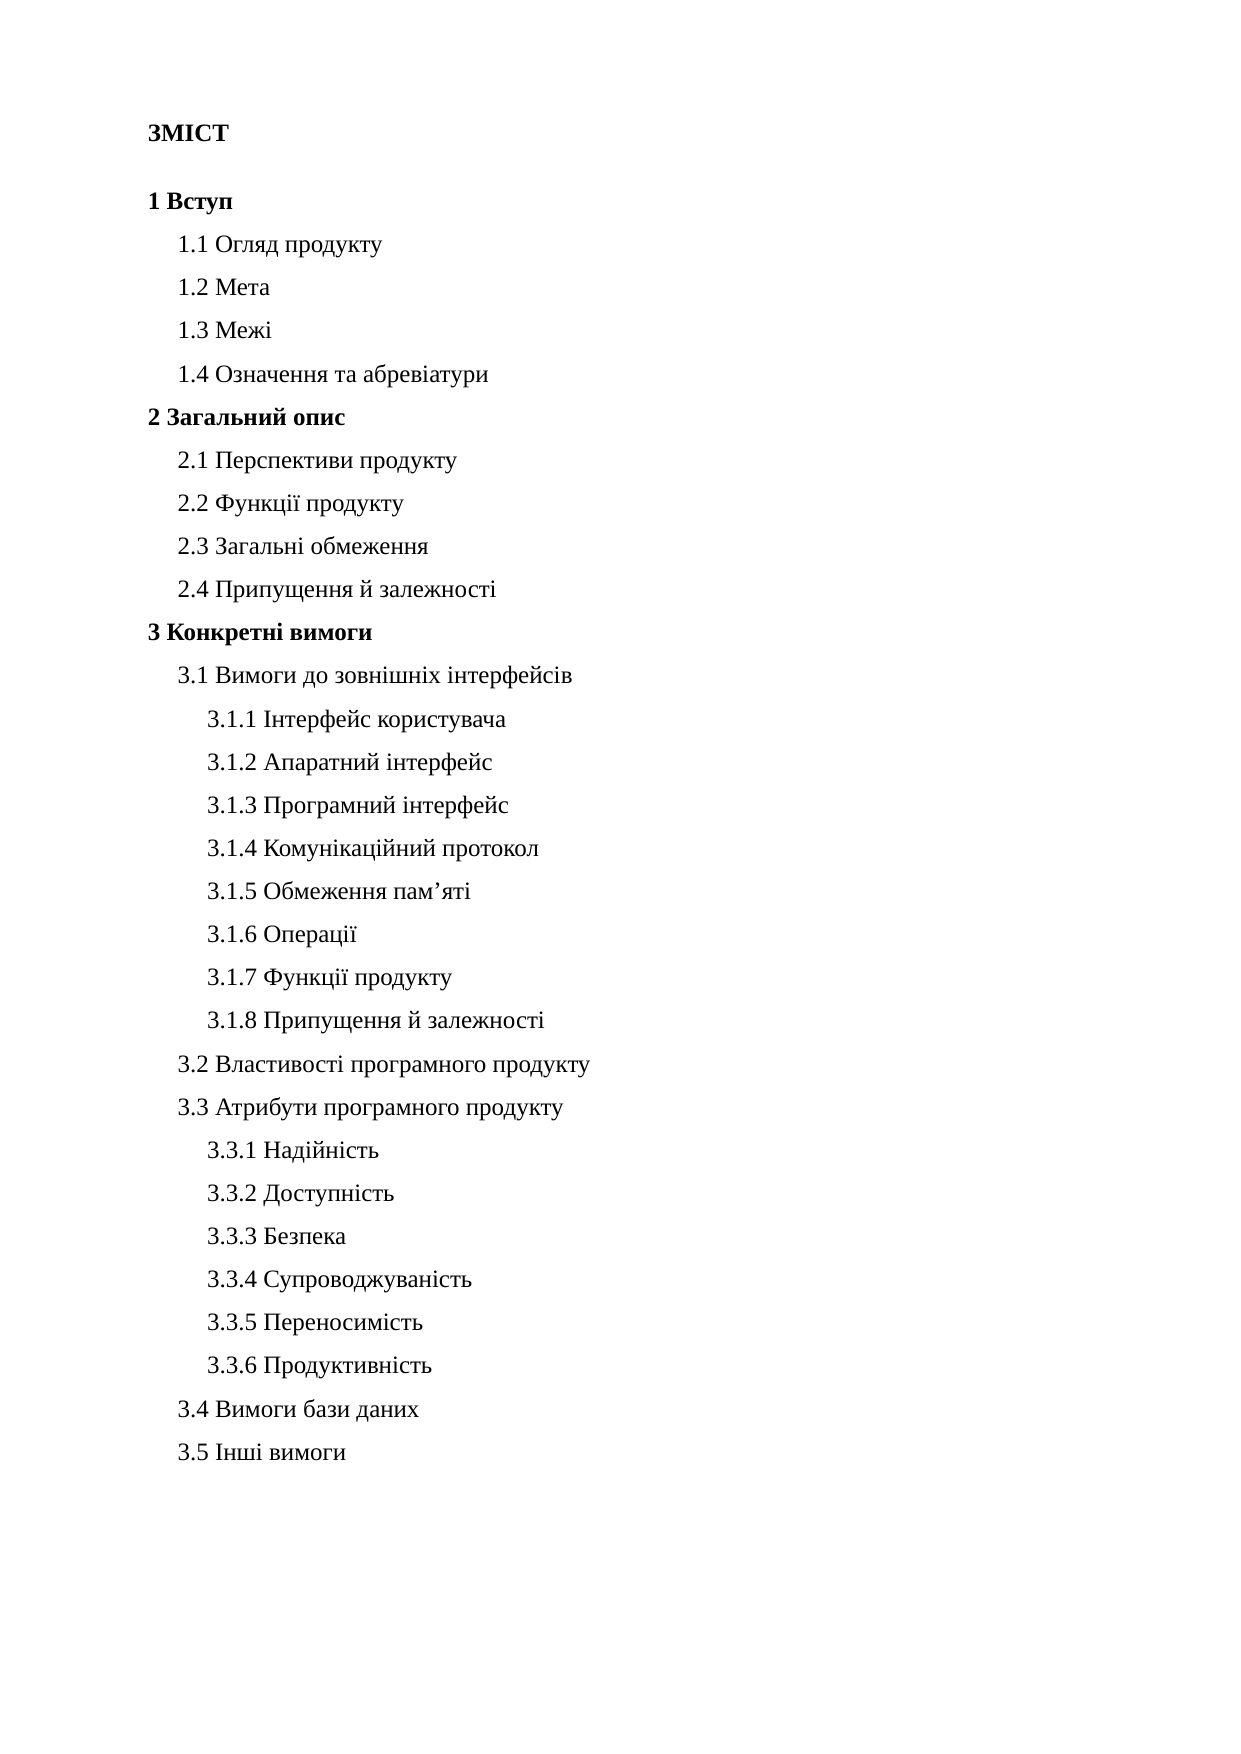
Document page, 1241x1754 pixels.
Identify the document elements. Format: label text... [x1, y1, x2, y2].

text 2 Загальний опис 5 [148, 402, 1181, 431]
text 1.1 Огляд продукту 4 [148, 229, 1181, 258]
text 1 Вступ 4 [148, 186, 1181, 215]
text 3.3.5 Переносимість 7 [148, 1307, 1181, 1336]
text 3.1.8 Припущення й залежності 7 [148, 1006, 1181, 1034]
text ЗМІСТ [148, 118, 1181, 147]
text 3.1.2 Апаратний інтерфейс 6 [148, 747, 1181, 776]
text 3.1.5 Обмеження пам’яті 6 [148, 876, 1181, 905]
text 3.3.6 Продуктивність 7 [148, 1351, 1181, 1379]
text 3.1.1 Інтерфейс користувача 6 [148, 704, 1181, 732]
text 1.2 Мета 4 [148, 272, 1181, 301]
text 2.3 Загальні обмеження 5 [148, 531, 1181, 560]
text 1.4 Означення та абревіатури 4 [148, 359, 1181, 387]
text 3.2 Властивості програмного продукту 7 [148, 1049, 1181, 1077]
text 2.1 Перспективи продукту 5 [148, 445, 1181, 474]
text 3.3 Атрибути програмного продукту 7 [148, 1092, 1181, 1121]
text 3.1 Вимоги до зовнішніх інтерфейсів 6 [148, 661, 1181, 689]
text 3.1.3 Програмний інтерфейс 6 [148, 790, 1181, 819]
text 3.5 Інші вимоги 8 [148, 1437, 1181, 1466]
text 1.3 Межі 4 [148, 316, 1181, 344]
text 3.3.4 Супроводжуваність 7 [148, 1264, 1181, 1293]
text 2.2 Функції продукту 5 [148, 488, 1181, 517]
text 3.1.7 Функції продукту 6 [148, 962, 1181, 991]
text 3.3.3 Безпека 7 [148, 1221, 1181, 1250]
text 3.3.2 Доступність 7 [148, 1178, 1181, 1207]
text 3.1.6 Операції 6 [148, 919, 1181, 948]
text 3.3.1 Надійність 7 [148, 1135, 1181, 1164]
text 3 Конкретні вимоги 6 [148, 617, 1181, 646]
text 3.4 Вимоги бази даних 8 [148, 1394, 1181, 1422]
text 3.1.4 Комунікаційний протокол 6 [148, 833, 1181, 862]
text 2.4 Припущення й залежності 5 [148, 574, 1181, 603]
